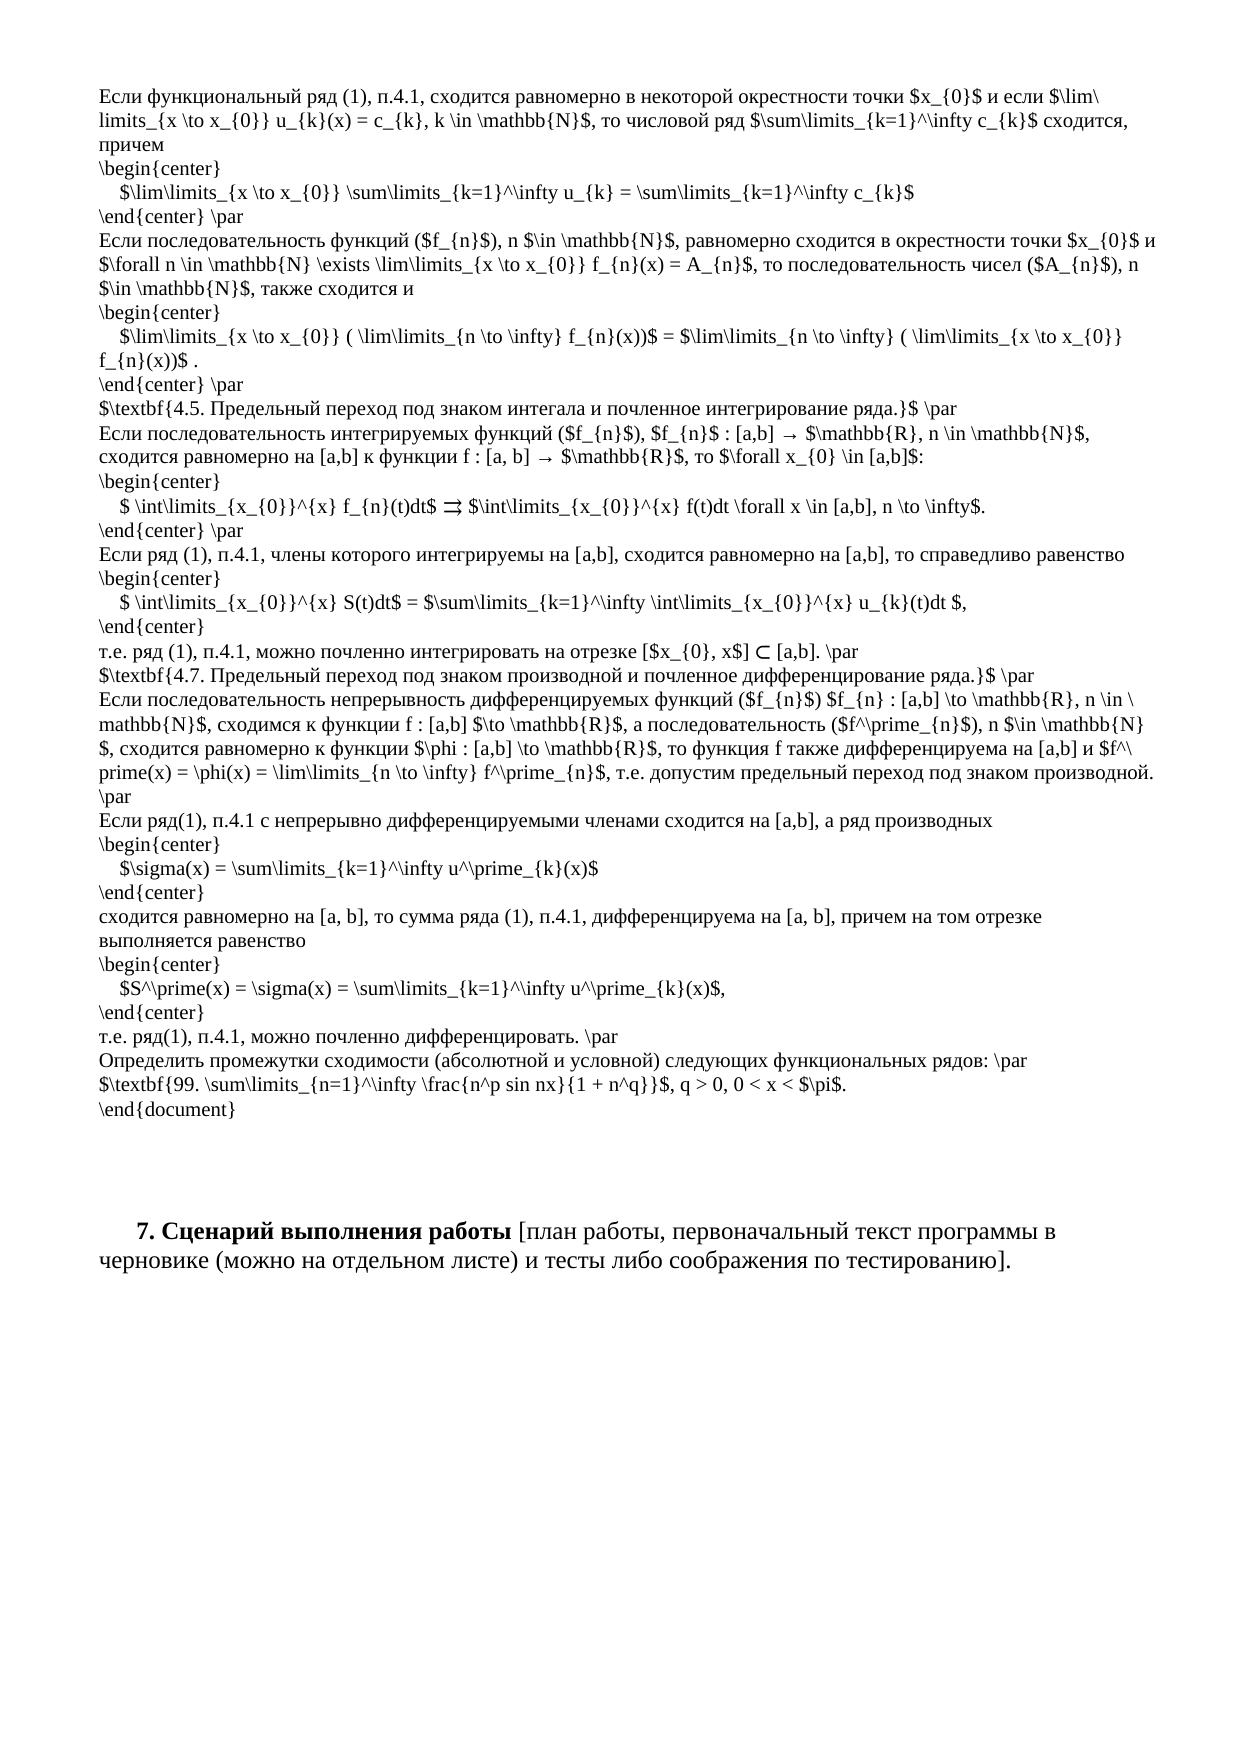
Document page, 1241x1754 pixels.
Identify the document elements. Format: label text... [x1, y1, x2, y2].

text \end{center} [98, 614, 1156, 638]
text $\lim\limits_{x \to x_{0}} ( \lim\limits_{n \to \infty} f_{n}(x))$ = $\lim\limits_{n \to \infty} ( \lim\limits_{x \to x_{0}} f_{n}(x))$ . [98, 324, 1156, 372]
text \end{center} [98, 880, 1156, 904]
text Если ряд (1), п.4.1, члены которого интегрируемы на [a,b], сходится равномерно на [a,b], то справедливо равенство [98, 542, 1156, 566]
text $ \int\limits_{x_{0}}^{x} S(t)dt$ = $\sum\limits_{k=1}^\infty \int\limits_{x_{0}}^{x} u_{k}(t)dt $, [98, 590, 1156, 614]
text $\lim\limits_{x \to x_{0}} \sum\limits_{k=1}^\infty u_{k} = \sum\limits_{k=1}^\infty с_{k}$ [98, 180, 1156, 204]
text 7. Сценарий выполнения работы [план работы, первоначальный текст программы в черновике (можно на отдельном листе) и тесты либо соображения по тестированию]. [98, 1216, 1156, 1274]
text $\textbf{99. \sum\limits_{n=1}^\infty \frac{n^p sin nx}{1 + n^q}}$, q > 0, 0 < x < $\pi$. [98, 1072, 1156, 1096]
text \end{center} \par [98, 204, 1156, 228]
text Если последовательность непрерывность дифференцируемых функций ($f_{n}$) $f_{n} : [a,b] \to \mathbb{R}, n \in \mathbb{N}$, сходимся к функции f : [a,b] $\to \mathbb{R}$, а последовательность ($f^\prime_{n}$), n $\in \mathbb{N}$, сходится равномерно к функции $\phi : [a,b] \to \mathbb{R}$, то функция f также дифференцируема на [a,b] и $f^\prime(x) = \phi(x) = \lim\limits_{n \to \infty} f^\prime_{n}$, т.е. допустим предельный переход под знаком производной. \par [98, 687, 1156, 808]
text \begin{center} [98, 832, 1156, 856]
text \begin{center} [98, 156, 1156, 180]
text \begin{center} [98, 468, 1156, 493]
text Если функциональный ряд (1), п.4.1, сходится равномерно в некоторой окрестности точки $x_{0}$ и если $\lim\limits_{x \to x_{0}} u_{k}(x) = c_{k}, k \in \mathbb{N}$, то числовой ряд $\sum\limits_{k=1}^\infty с_{k}$ сходится, причем [98, 83, 1156, 156]
text \begin{center} [98, 952, 1156, 976]
text Если последовательность функций ($f_{n}$), n $\in \mathbb{N}$, равномерно сходится в окрестности точки $x_{0}$ и $\forall n \in \mathbb{N} \exists \lim\limits_{x \to x_{0}} f_{n}(x) = A_{n}$, то последовательность чисел ($A_{n}$), n $\in \mathbb{N}$, также сходится и [98, 228, 1156, 300]
text Если ряд(1), п.4.1 с непрерывно дифференцируемыми членами сходится на [a,b], а ряд производных [98, 808, 1156, 832]
text \begin{center} [98, 300, 1156, 324]
text $\textbf{4.7. Предельный переход под знаком производной и почленное дифференцирование ряда.}$ \par [98, 663, 1156, 687]
text Если последовательность интегрируемых функций ($f_{n}$), $f_{n}$ : [a,b] → $\mathbb{R}, n \in \mathbb{N}$, сходится равномерно на [a,b] к функции f : [a, b] → $\mathbb{R}$, то $\forall x_{0} \in [a,b]$: [98, 420, 1156, 468]
text \end{document} [98, 1096, 1156, 1121]
text \begin{center} [98, 566, 1156, 590]
text $\sigma(x) = \sum\limits_{k=1}^\infty u^\prime_{k}(x)$ [98, 856, 1156, 880]
text т.е. ряд (1), п.4.1, можно почленно интегрировать на отрезке [$x_{0}, x$] ⊂ [a,b]. \par [98, 638, 1156, 663]
text сходится равномерно на [a, b], то сумма ряда (1), п.4.1, дифференцируема на [a, b], причем на том отрезке выполняется равенство [98, 904, 1156, 952]
text $S^\prime(x) = \sigma(x) = \sum\limits_{k=1}^\infty u^\prime_{k}(x)$, [98, 976, 1156, 1000]
text т.е. ряд(1), п.4.1, можно почленно дифференцировать. \par [98, 1024, 1156, 1048]
text \end{center} [98, 1000, 1156, 1024]
text \end{center} \par [98, 518, 1156, 542]
text \end{center} \par [98, 372, 1156, 396]
text Определить промежутки сходимости (абсолютной и условной) следующих функциональных рядов: \par [98, 1048, 1156, 1072]
text $ \int\limits_{x_{0}}^{x} f_{n}(t)dt$ ⇉ $\int\limits_{x_{0}}^{x} f(t)dt \forall x \in [a,b], n \to \infty$. [98, 493, 1156, 518]
text $\textbf{4.5. Предельный переход под знаком интегала и почленное интегрирование ряда.}$ \par [98, 396, 1156, 420]
